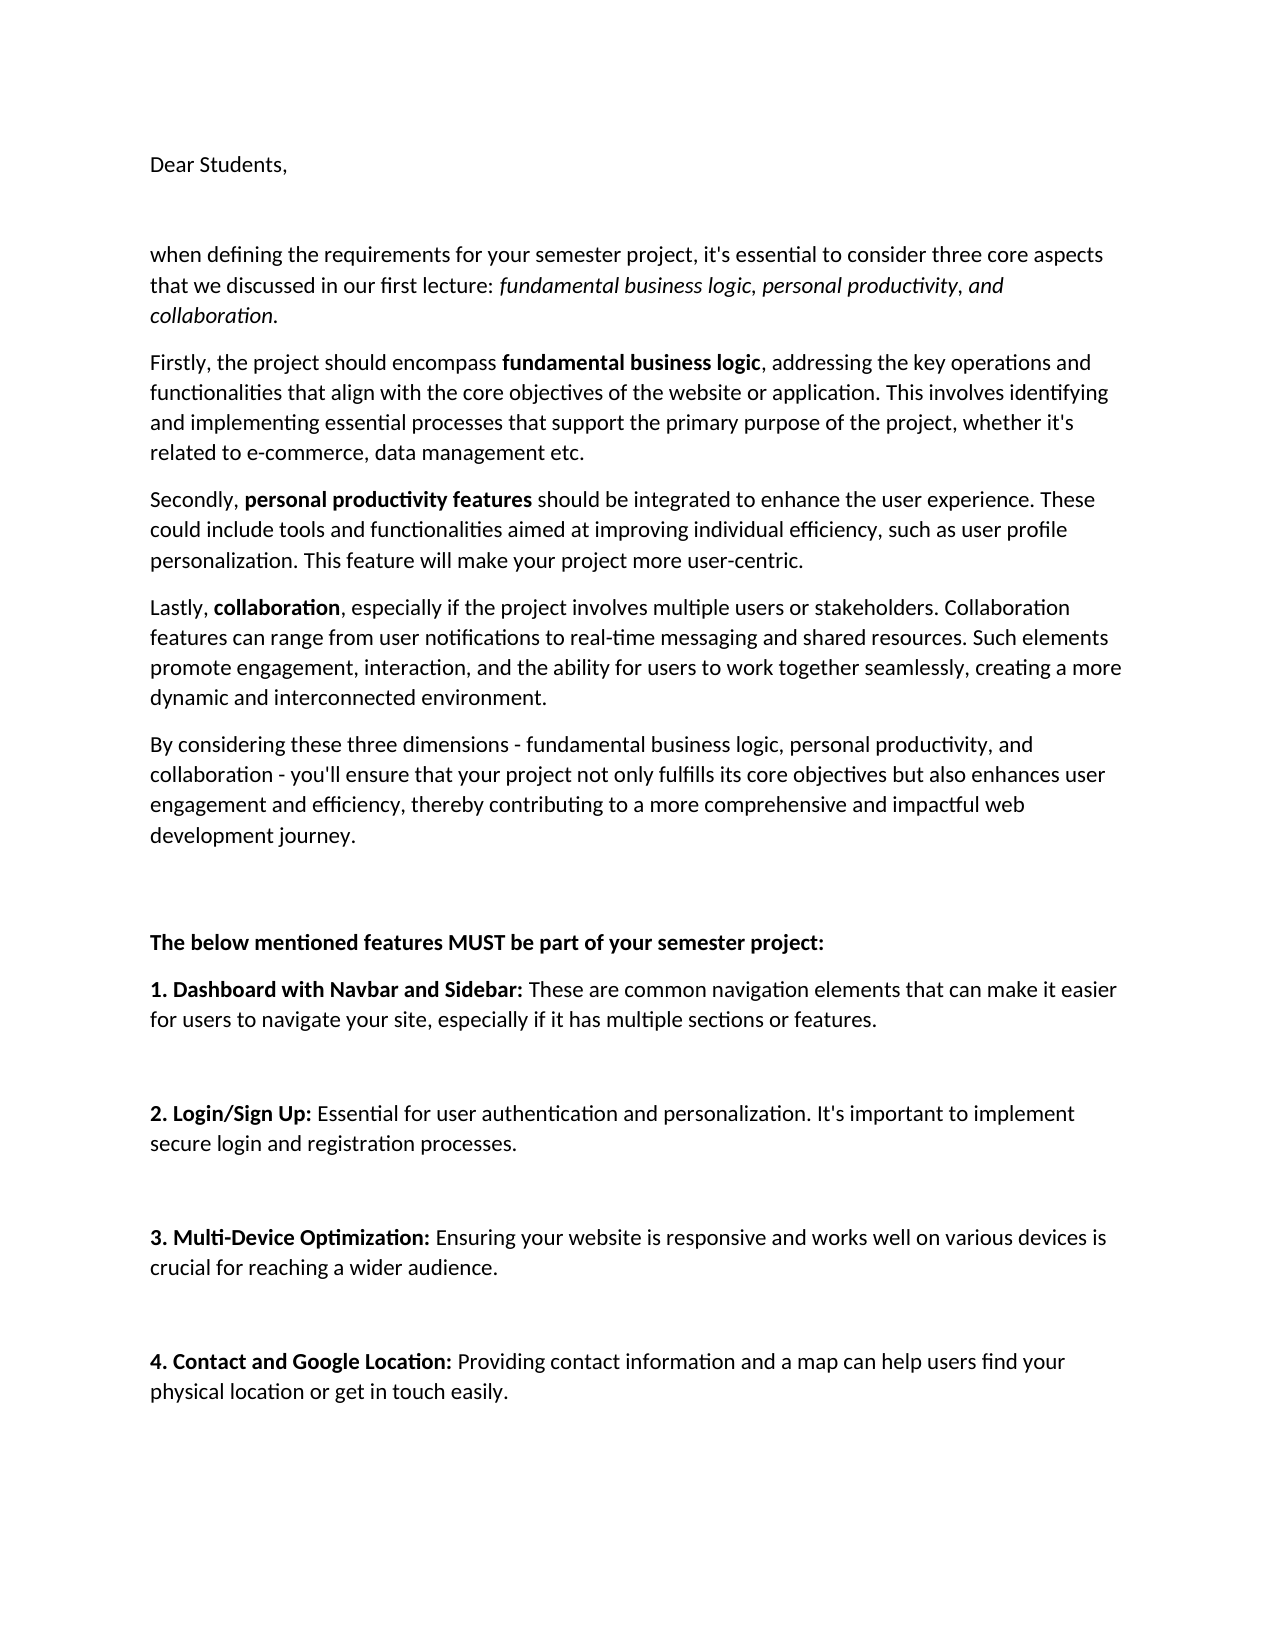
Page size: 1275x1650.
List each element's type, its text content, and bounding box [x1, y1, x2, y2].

text 2. Login/Sign Up: Essential for user authentication and personalization. It's important to implement secure login and registration processes. [150, 1099, 1125, 1157]
text Firstly, the project should encompass fundamental business logic, addressing the key operations and functionalities that align with the core objectives of the website or application. This involves identifying and implementing essential processes that support the primary purpose of the project, whether it's related to e-commerce, data management etc. [150, 348, 1125, 467]
text 4. Contact and Google Location: Providing contact information and a map can help users find your physical location or get in touch easily. [150, 1347, 1125, 1405]
text 1. Dashboard with Navbar and Sidebar: These are common navigation elements that can make it easier for users to navigate your site, especially if it has multiple sections or features. [150, 975, 1125, 1033]
text Secondly, personal productivity features should be integrated to enhance the user experience. These could include tools and functionalities aimed at improving individual efficiency, such as user profile personalization. This feature will make your project more user-centric. [150, 485, 1125, 574]
text Lastly, collaboration, especially if the project involves multiple users or stakeholders. Collaboration features can range from user notifications to real-time messaging and shared resources. Such elements promote engagement, interaction, and the ability for users to work together seamlessly, creating a more dynamic and interconnected environment. [150, 593, 1125, 711]
text The below mentioned features MUST be part of your semester project: [150, 898, 1125, 956]
text 3. Multi-Device Optimization: Ensuring your website is responsive and works well on various devices is crucial for reaching a wider audience. [150, 1223, 1125, 1281]
text Dear Students, when defining the requirements for your semester project, it's essential to consider three core aspects that we discussed in our first lecture: fundamental business logic, personal productivity, and collaboration. [150, 150, 1125, 329]
text By considering these three dimensions - fundamental business logic, personal productivity, and collaboration - you'll ensure that your project not only fulfills its core objectives but also enhances user engagement and efficiency, thereby contributing to a more comprehensive and impactful web development journey. [150, 730, 1125, 879]
